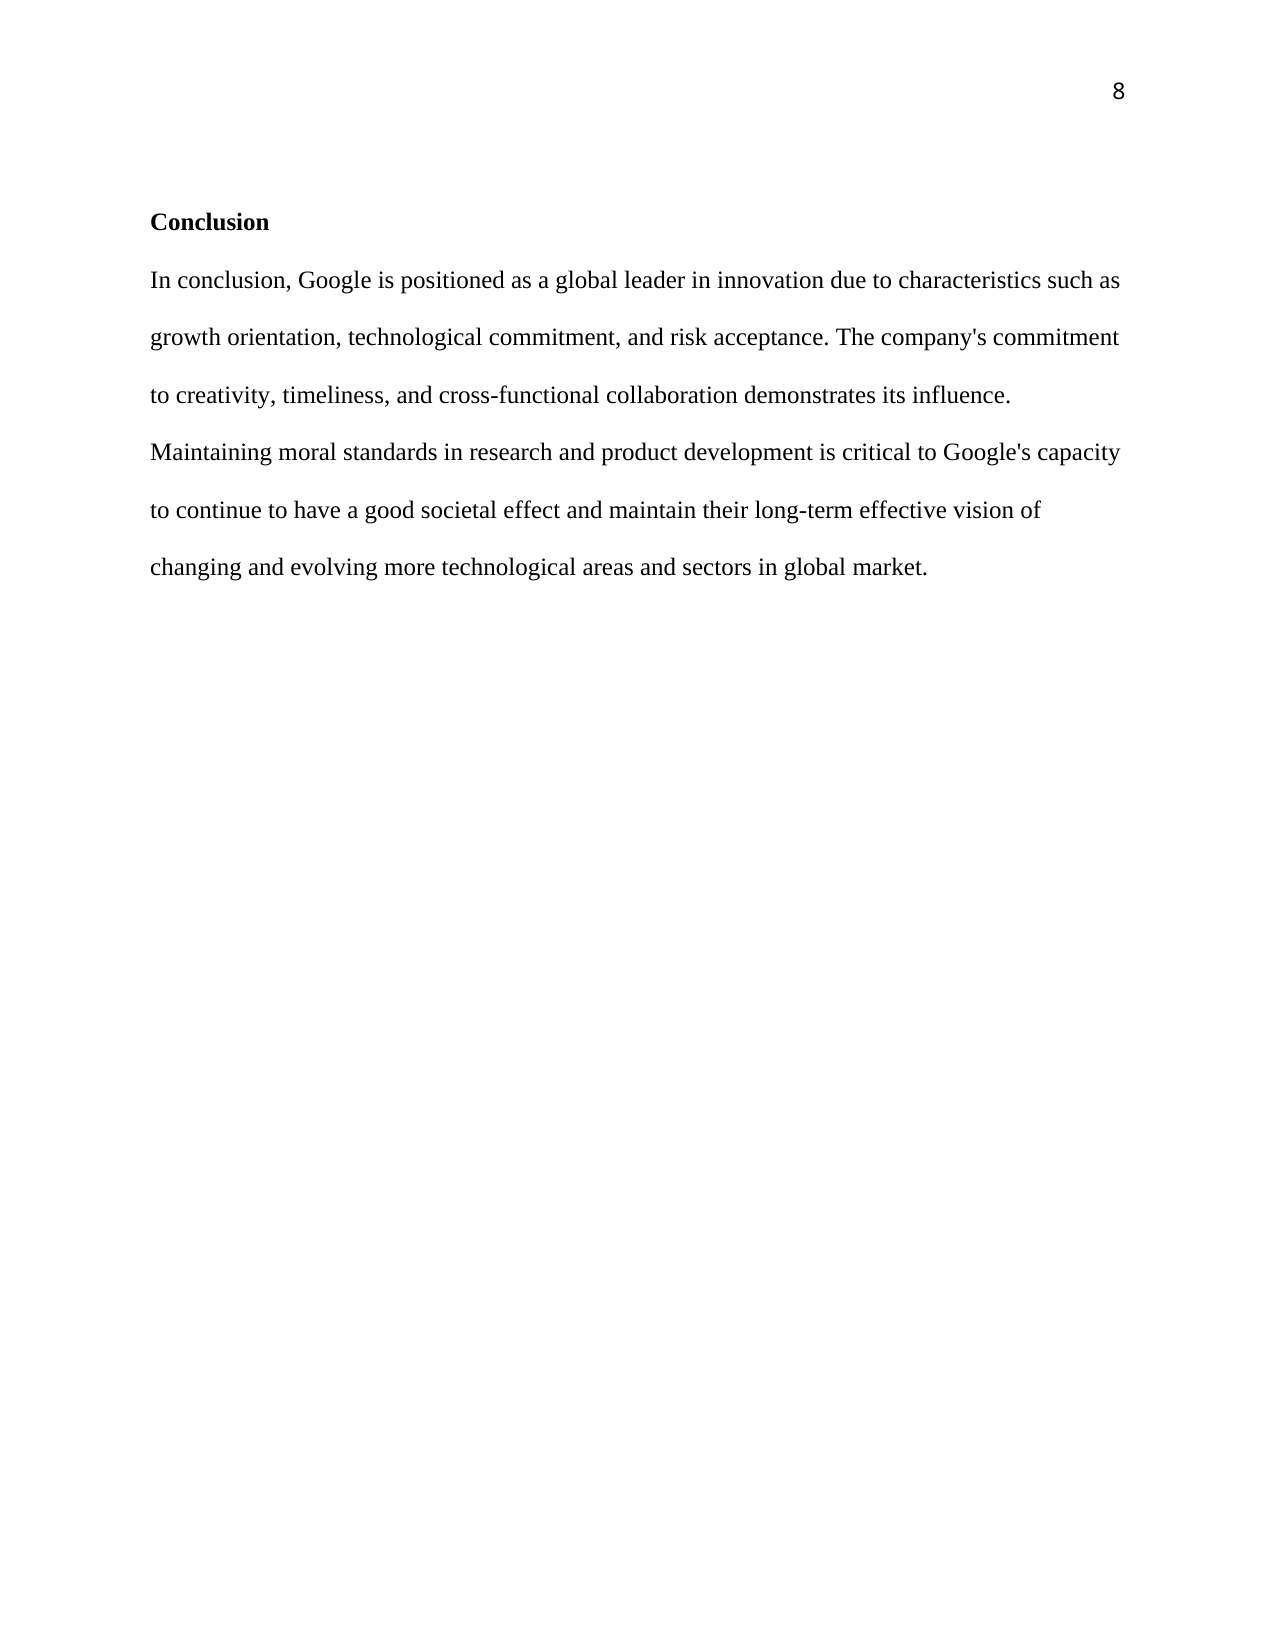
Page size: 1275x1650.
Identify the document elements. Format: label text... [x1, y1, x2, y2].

subtitle Conclusion [150, 207, 1125, 236]
text In conclusion, Google is positioned as a global leader in innovation due to characteristics such as growth orientation, technological commitment, and risk acceptance. The company's commitment to creativity, timeliness, and cross-functional collaboration demonstrates its influence. Maintaining moral standards in research and product development is critical to Google's capacity to continue to have a good societal effect and maintain their long-term effective vision of changing and evolving more technological areas and sectors in global market. [150, 265, 1125, 581]
